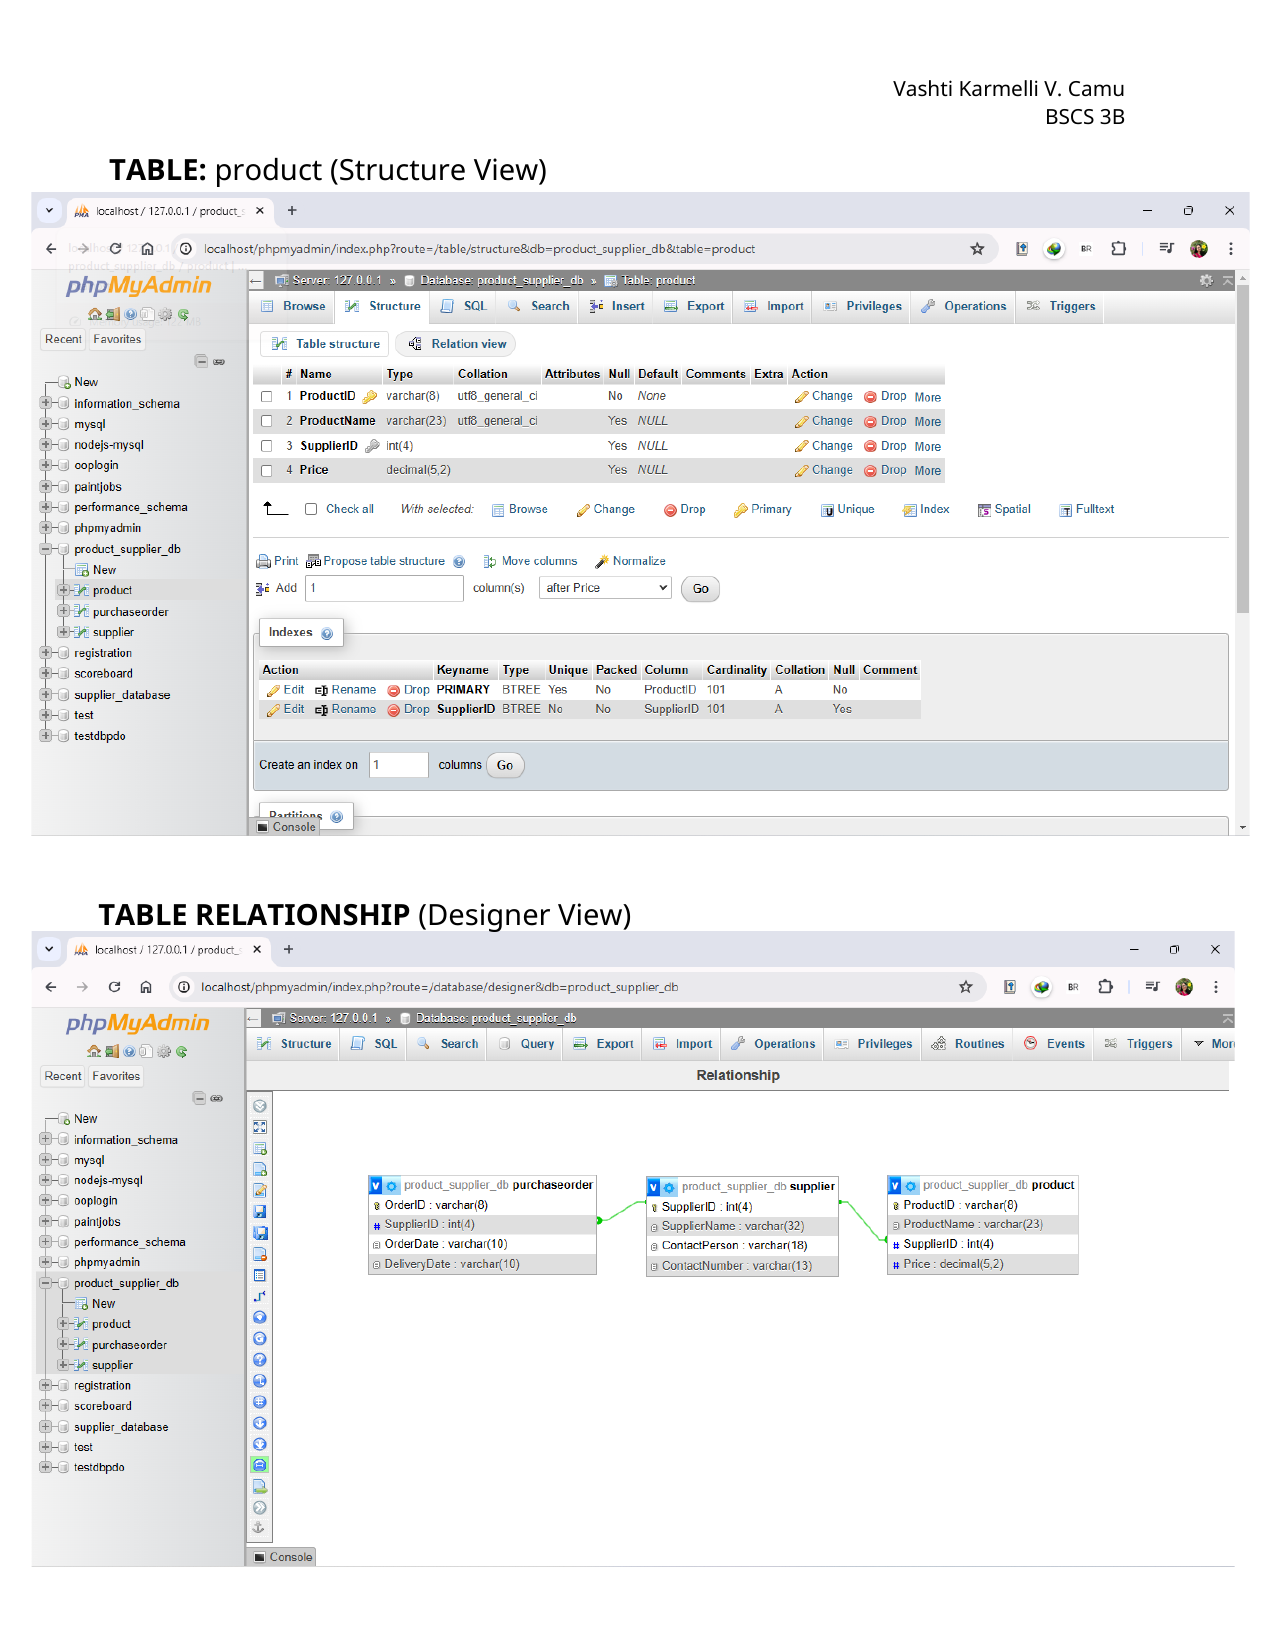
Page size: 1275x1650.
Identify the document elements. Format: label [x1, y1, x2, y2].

picture [31, 931, 1235, 1567]
picture [31, 192, 1250, 836]
